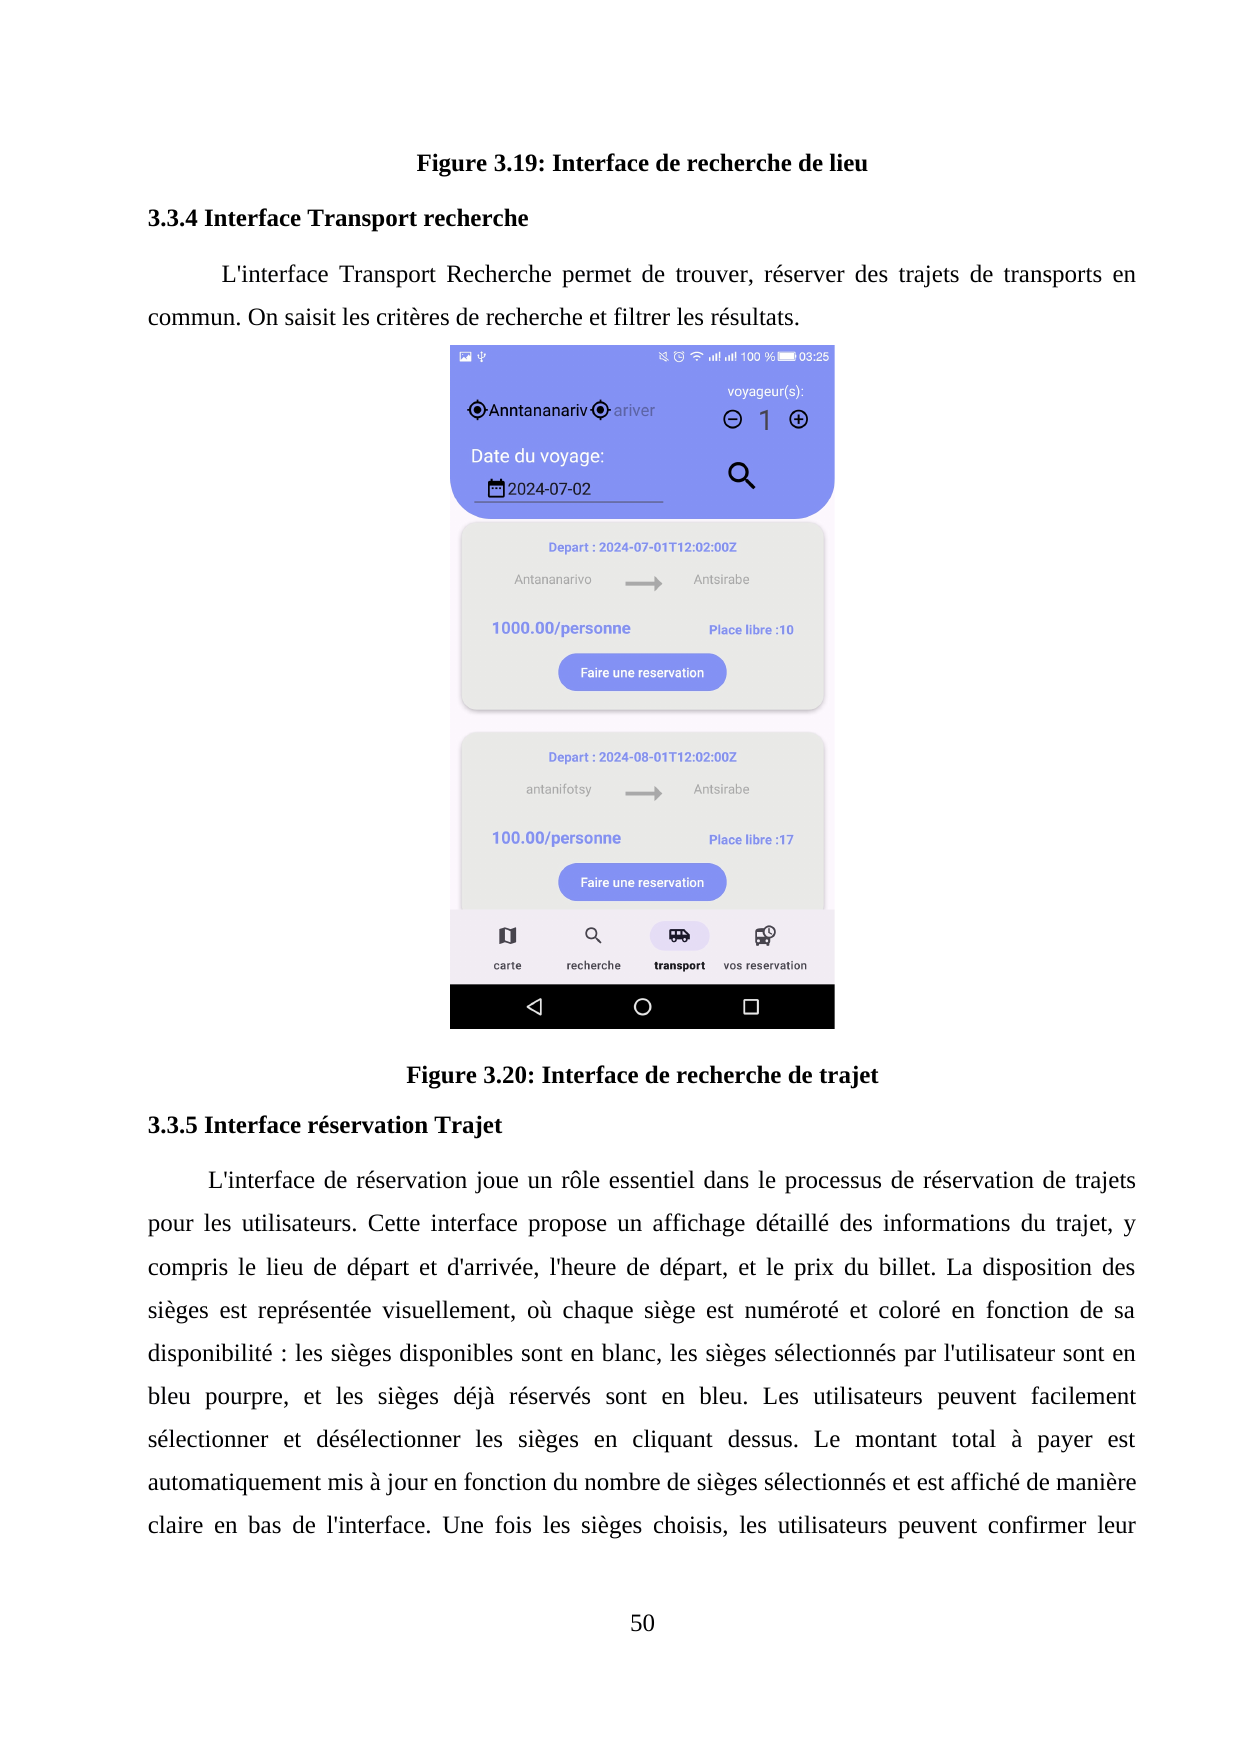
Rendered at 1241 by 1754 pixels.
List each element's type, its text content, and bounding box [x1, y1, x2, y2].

picture [450, 345, 835, 1029]
text Interface réservation Trajet [148, 1110, 1137, 1138]
text Interface Transport recherche [148, 203, 1137, 232]
text Figure 3.20: Interface de recherche de trajet [148, 1060, 1137, 1089]
text L'interface Transport Recherche permet de trouver, réserver des trajets de transports en commun. On saisit les critères de recherche et filtrer les résultats. [148, 259, 1137, 331]
text Figure 3.19: Interface de recherche de lieu [148, 148, 1137, 176]
